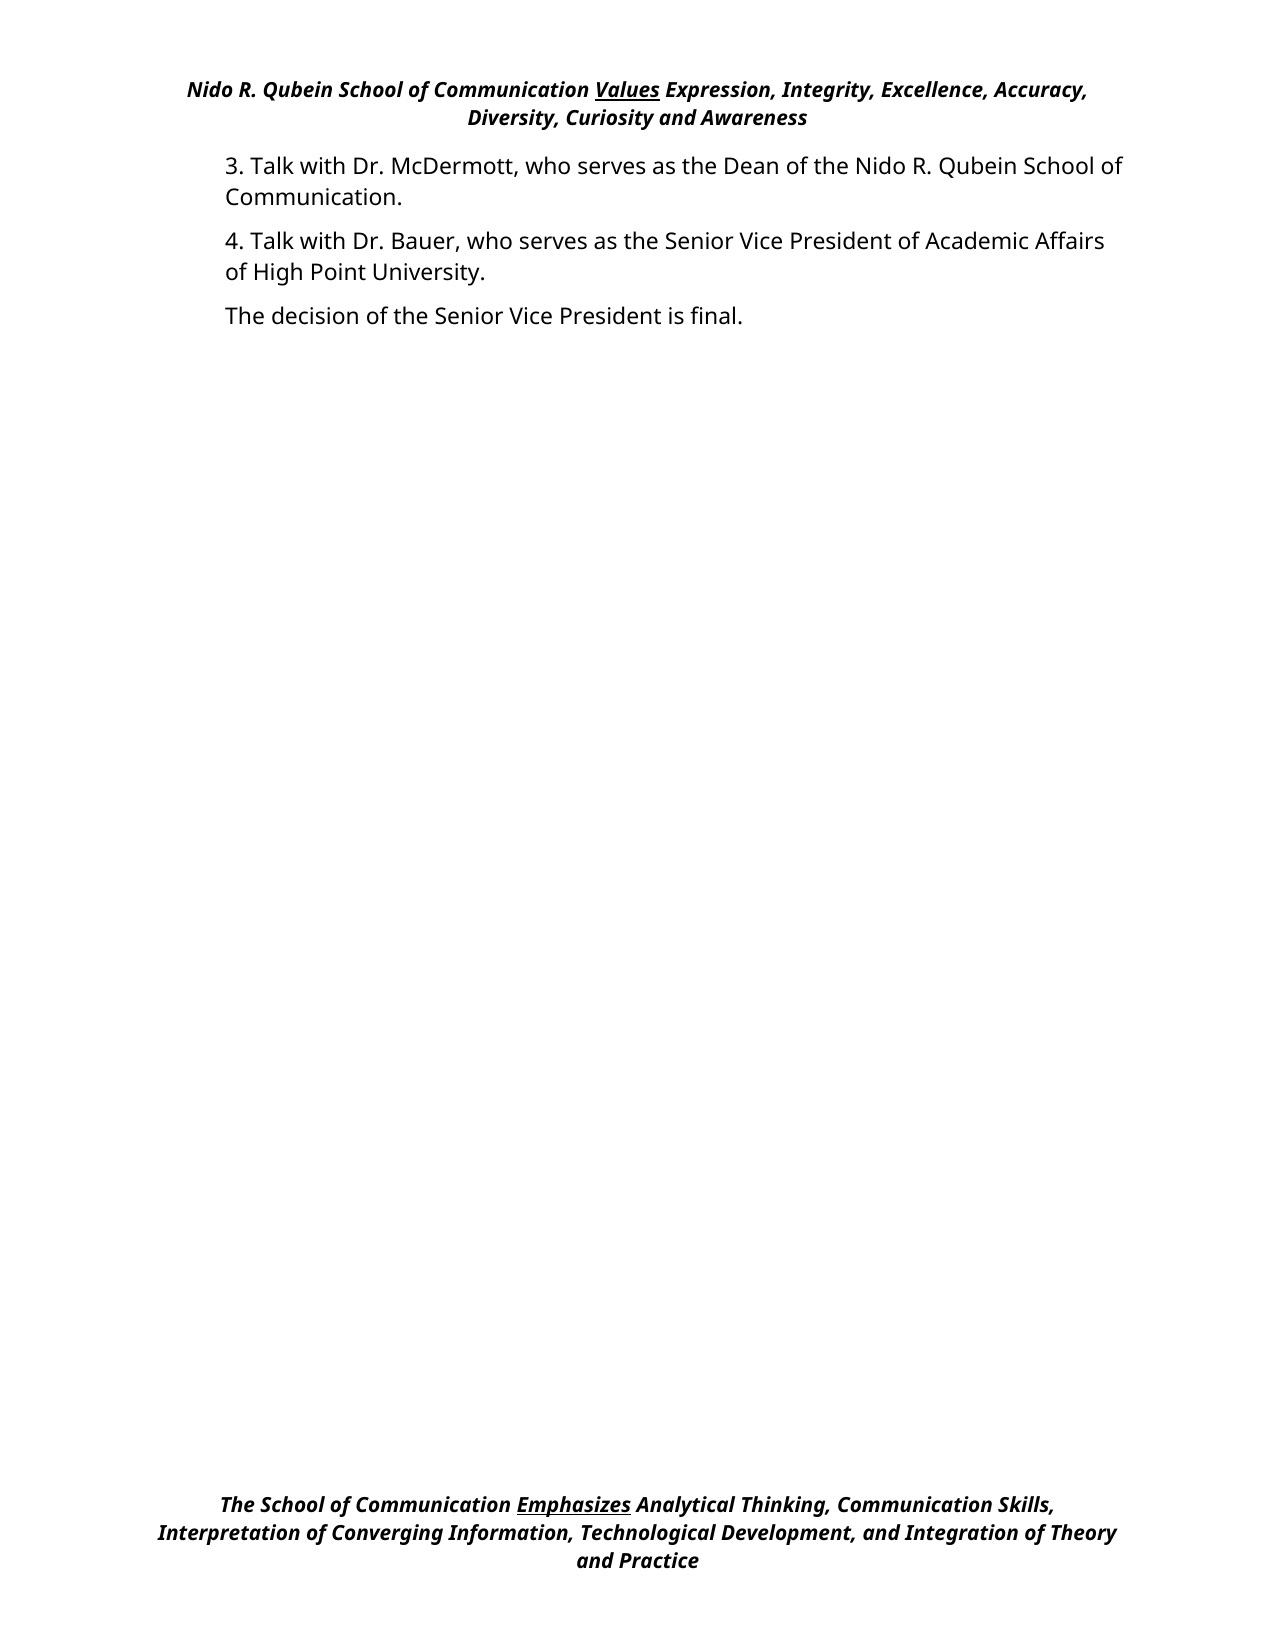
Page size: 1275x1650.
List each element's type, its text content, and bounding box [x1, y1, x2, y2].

text 3. Talk with Dr. McDermott, who serves as the Dean of the Nido R. Qubein School of Communication. [225, 150, 1125, 212]
text 4. Talk with Dr. Bauer, who serves as the Senior Vice President of Academic Affairs of High Point University. [225, 225, 1125, 287]
text The decision of the Senior Vice President is final. [225, 300, 1125, 331]
